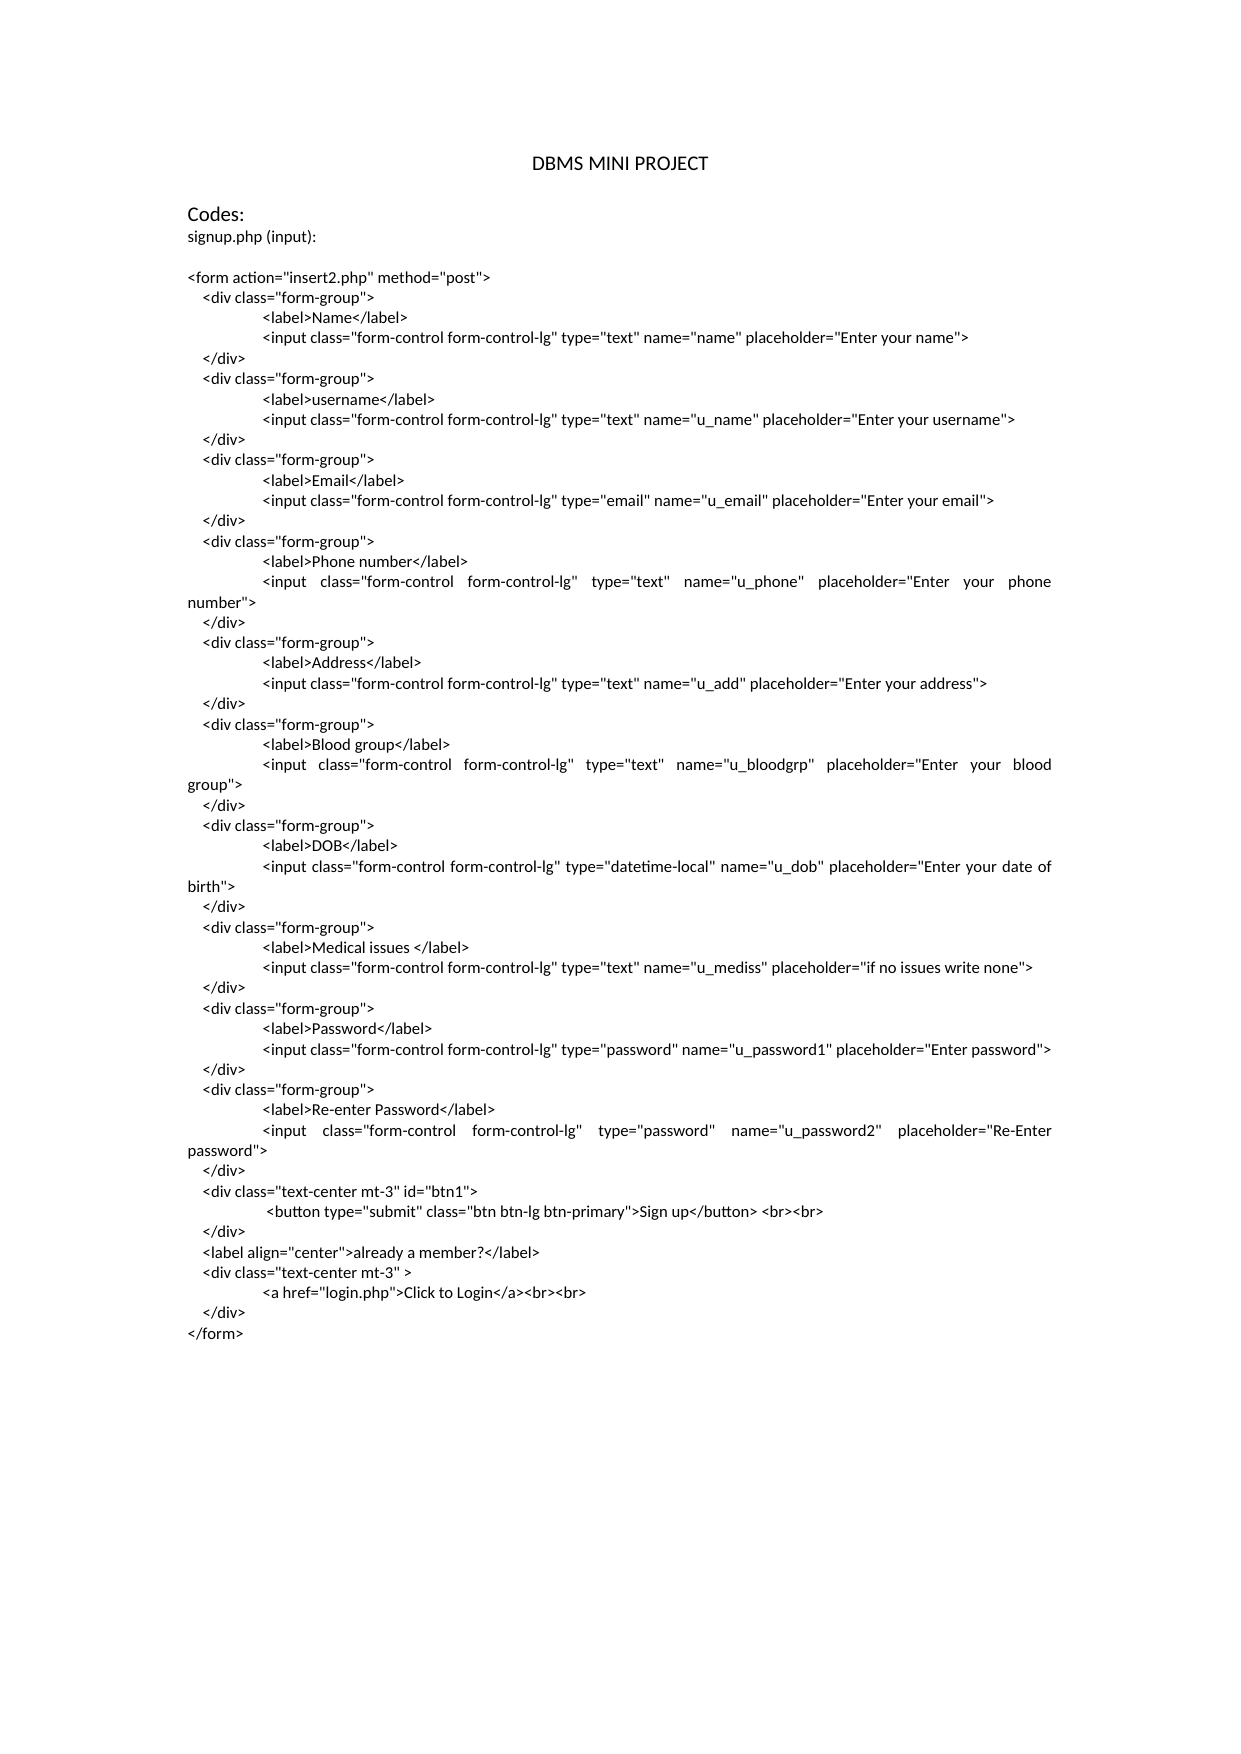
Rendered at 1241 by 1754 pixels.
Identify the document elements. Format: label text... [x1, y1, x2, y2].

text <input class="form-control form-control-lg" type="text" name="name" placeholder="Enter your name"> [187, 328, 1053, 348]
text <label>Password</label> [187, 1018, 1053, 1039]
text </div> [187, 429, 1053, 450]
text <label>Medical issues </label> [187, 937, 1053, 957]
text <input class="form-control form-control-lg" type="text" name="u_phone" placeholder="Enter your phone number"> [187, 572, 1053, 612]
text </div> [187, 511, 1053, 531]
text <button type="submit" class="btn btn-lg btn-primary">Sign up</button> <br><br> [187, 1201, 1053, 1222]
text <form action="insert2.php" method="post"> [187, 267, 1053, 287]
text Codes: [187, 201, 1053, 226]
text <input class="form-control form-control-lg" type="text" name="u_mediss" placeholder="if no issues write none"> [187, 957, 1053, 978]
text <label>Blood group</label> [187, 734, 1053, 754]
text <div class="form-group"> [187, 531, 1053, 551]
text <label>Re-enter Password</label> [187, 1100, 1053, 1120]
text <label>username</label> [187, 389, 1053, 409]
text </div> [187, 1161, 1053, 1181]
text <div class="form-group"> [187, 287, 1053, 307]
text <div class="text-center mt-3" id="btn1"> [187, 1181, 1053, 1201]
text <input class="form-control form-control-lg" type="text" name="u_bloodgrp" placeholder="Enter your blood group"> [187, 754, 1053, 795]
text </div> [187, 693, 1053, 714]
text signup.php (input): [187, 226, 1053, 247]
text <a href="login.php">Click to Login</a><br><br> [187, 1282, 1053, 1303]
text <div class="form-group"> [187, 714, 1053, 734]
text <input class="form-control form-control-lg" type="password" name="u_password1" placeholder="Enter password"> [187, 1039, 1053, 1059]
text <label>Address</label> [187, 653, 1053, 673]
text <div class="form-group"> [187, 632, 1053, 653]
text <label>Name</label> [187, 307, 1053, 328]
text <div class="form-group"> [187, 368, 1053, 389]
text <label align="center">already a member?</label> [187, 1242, 1053, 1262]
text DBMS MINI PROJECT [187, 150, 1053, 175]
text </div> [187, 612, 1053, 632]
text </div> [187, 1059, 1053, 1079]
text <label>DOB</label> [187, 836, 1053, 856]
text <input class="form-control form-control-lg" type="text" name="u_name" placeholder="Enter your username"> [187, 409, 1053, 429]
text <div class="form-group"> [187, 1079, 1053, 1100]
text <input class="form-control form-control-lg" type="password" name="u_password2" placeholder="Re-Enter password"> [187, 1120, 1053, 1161]
text </div> [187, 978, 1053, 998]
text </div> [187, 1303, 1053, 1323]
text </div> [187, 795, 1053, 815]
text <div class="form-group"> [187, 998, 1053, 1018]
text <input class="form-control form-control-lg" type="email" name="u_email" placeholder="Enter your email"> [187, 490, 1053, 511]
text <label>Email</label> [187, 470, 1053, 490]
text </form> [187, 1323, 1053, 1343]
text <div class="text-center mt-3" > [187, 1262, 1053, 1282]
text <label>Phone number</label> [187, 551, 1053, 572]
text </div> [187, 1222, 1053, 1242]
text <input class="form-control form-control-lg" type="text" name="u_add" placeholder="Enter your address"> [187, 673, 1053, 693]
text <div class="form-group"> [187, 917, 1053, 937]
text <input class="form-control form-control-lg" type="datetime-local" name="u_dob" placeholder="Enter your date of birth"> [187, 856, 1053, 897]
text <div class="form-group"> [187, 815, 1053, 836]
text </div> [187, 897, 1053, 917]
text <div class="form-group"> [187, 450, 1053, 470]
text </div> [187, 348, 1053, 368]
